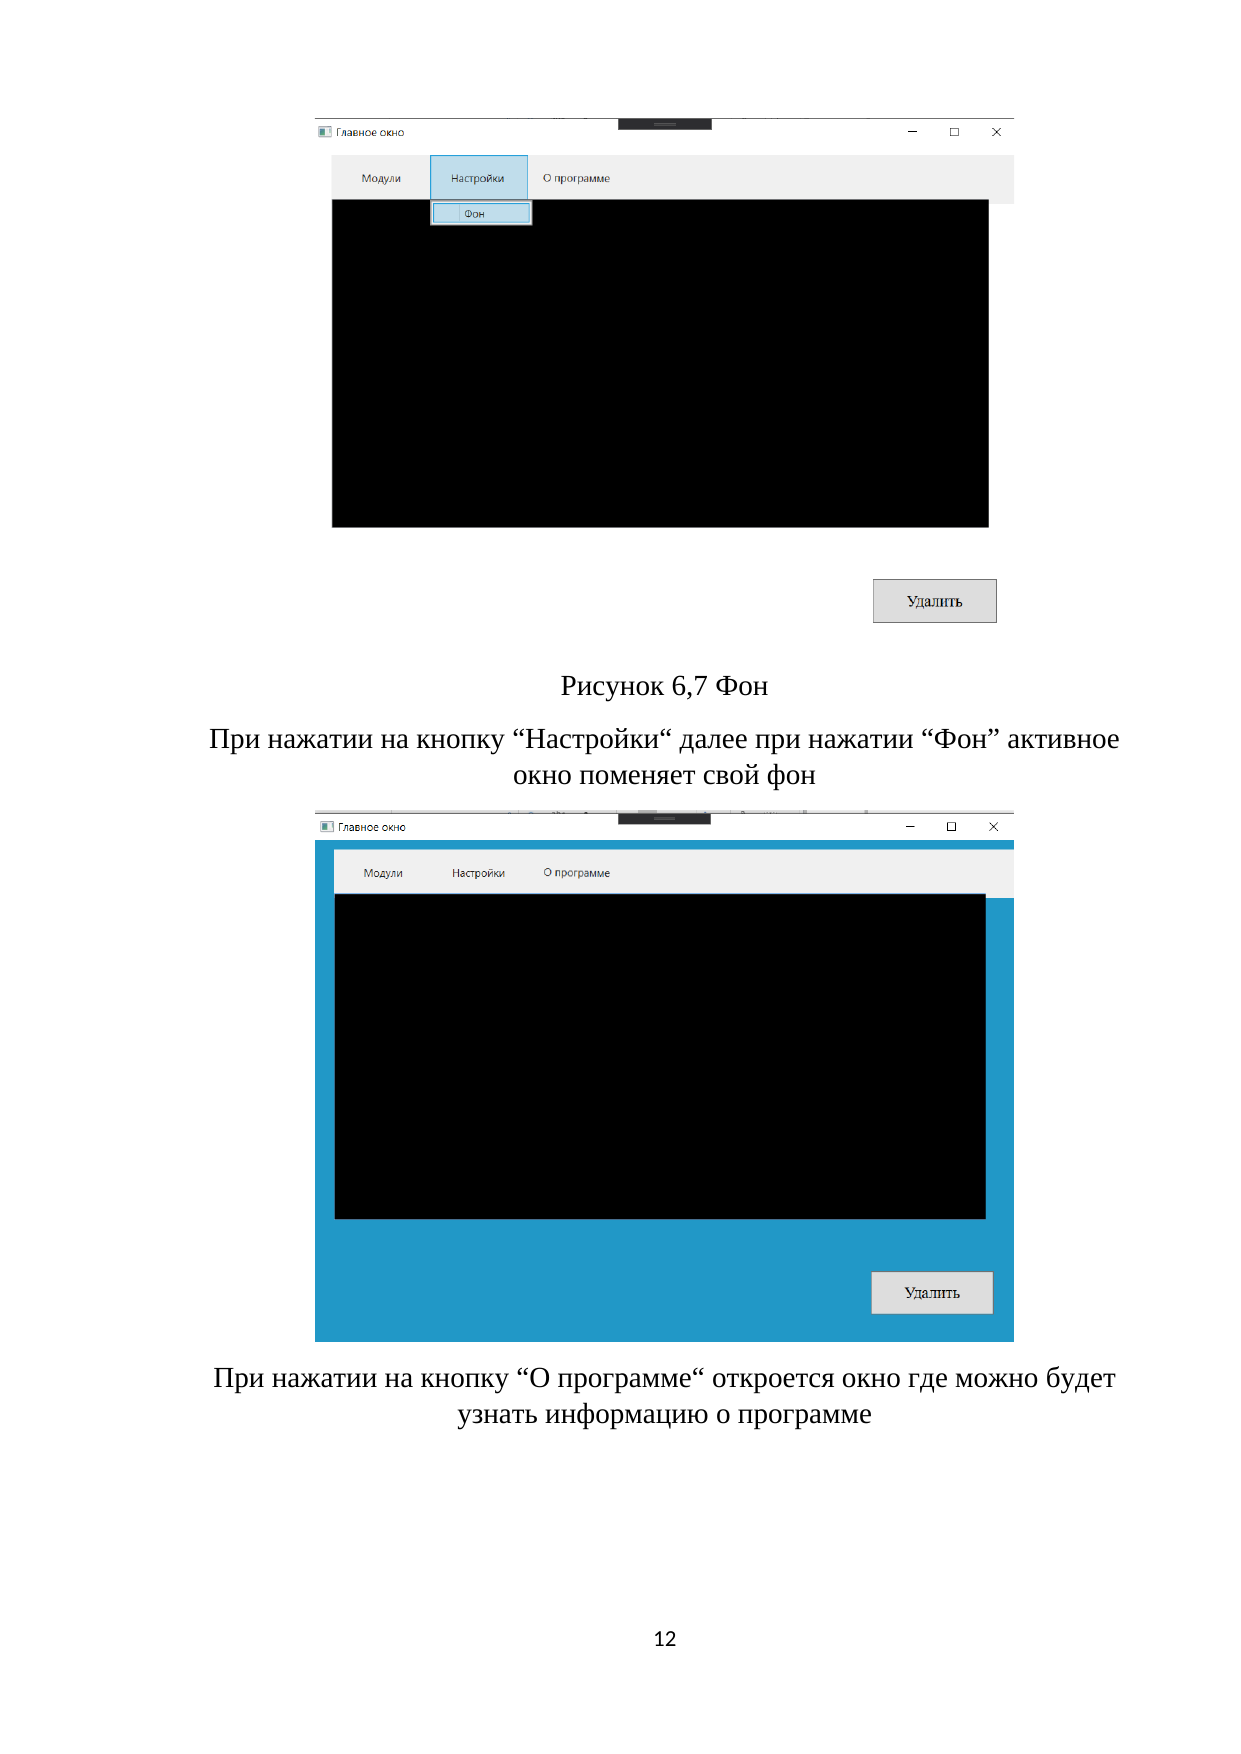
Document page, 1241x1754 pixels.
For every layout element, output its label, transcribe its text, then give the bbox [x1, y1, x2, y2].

text При нажатии на кнопку “О программе“ откроется окно где можно будет узнать информацию о программе [177, 1361, 1152, 1430]
picture [315, 810, 1014, 1342]
picture [314, 118, 1015, 650]
text Рисунок 6,7 Фон [177, 668, 1152, 702]
text При нажатии на кнопку “Настройки“ далее при нажатии “Фон” активное окно поменяет свой фон [177, 721, 1152, 791]
